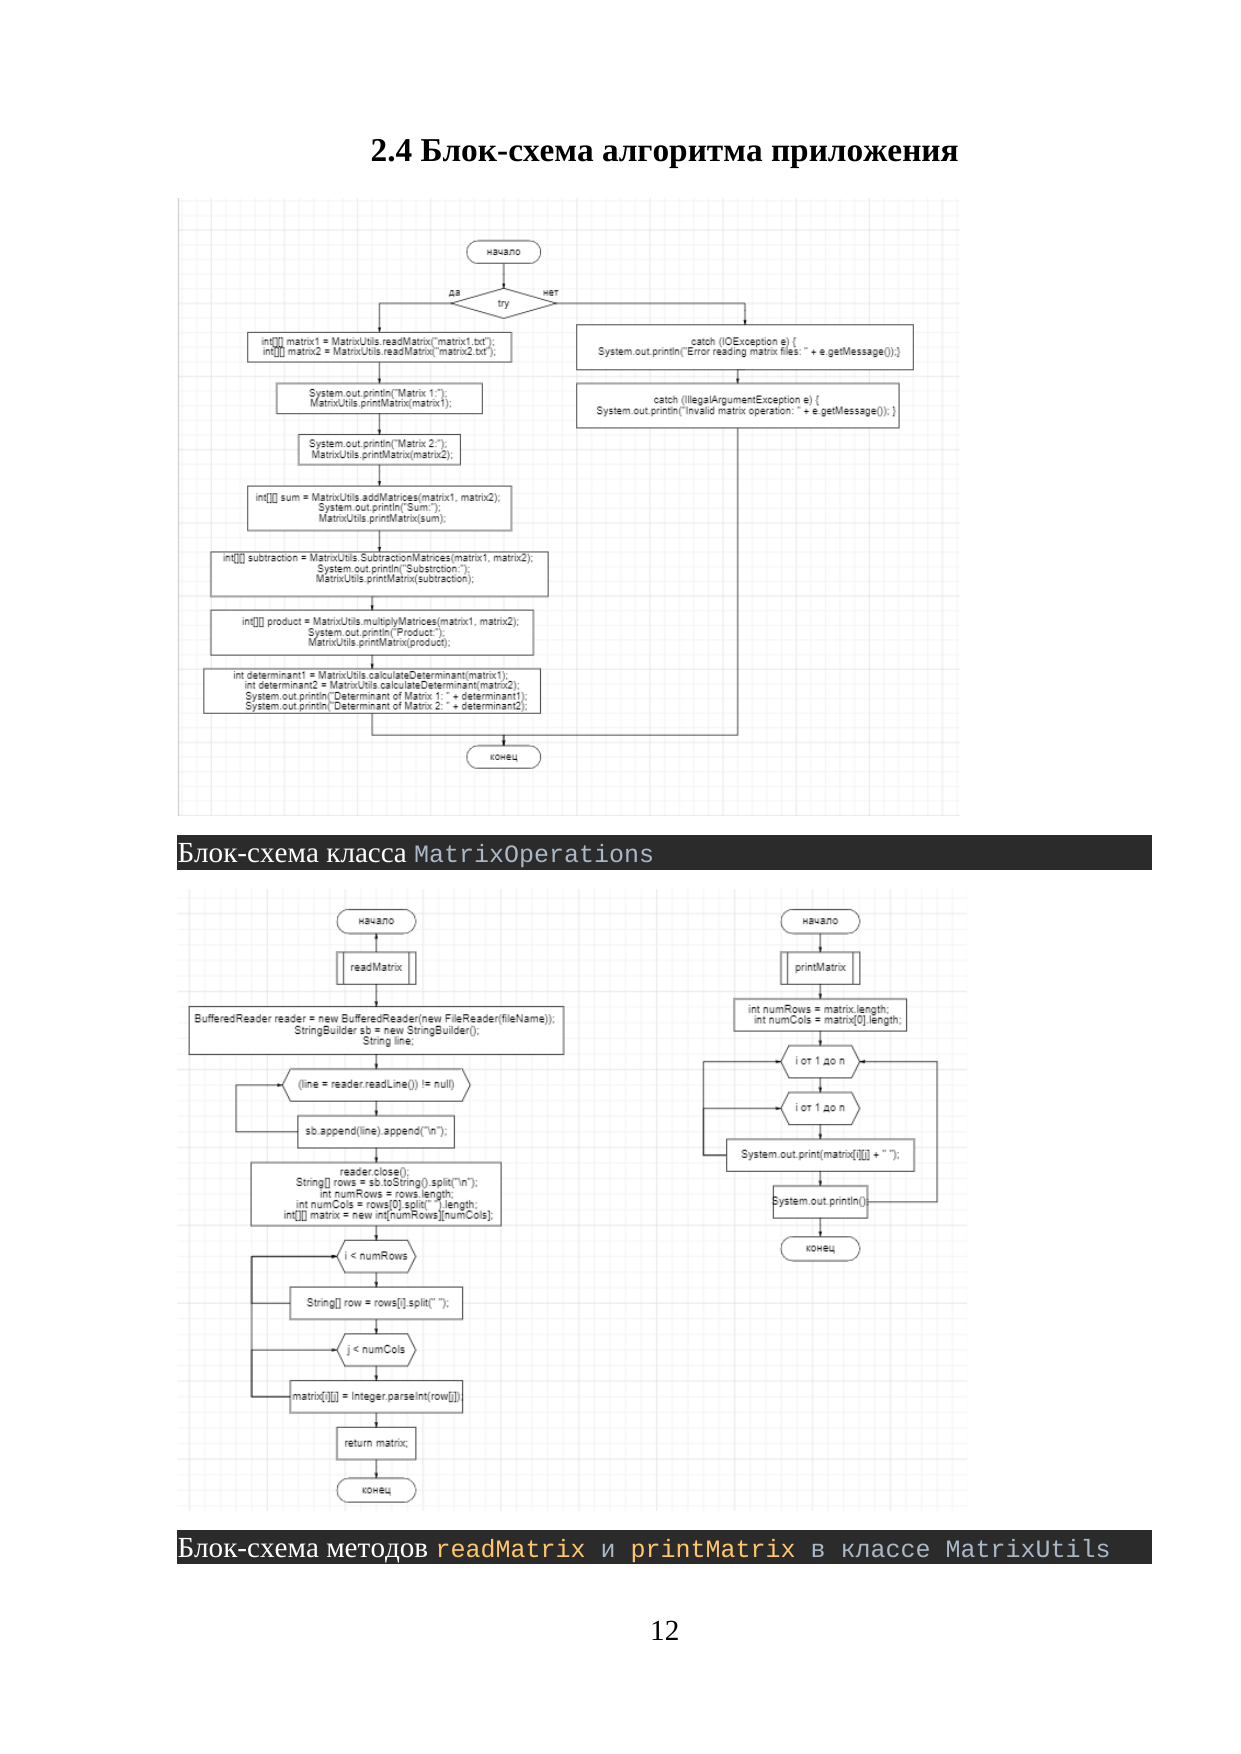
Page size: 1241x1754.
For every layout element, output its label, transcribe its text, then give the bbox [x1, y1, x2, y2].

text Блок-схема методов readMatrix и printMatrix в классе MatrixUtils [177, 1530, 1152, 1564]
picture [177, 198, 960, 816]
subtitle 2.4 Блок-схема алгоритма приложения [177, 130, 1152, 168]
text Блок-схема класса MatrixOperations [177, 835, 1152, 870]
picture [177, 889, 968, 1511]
